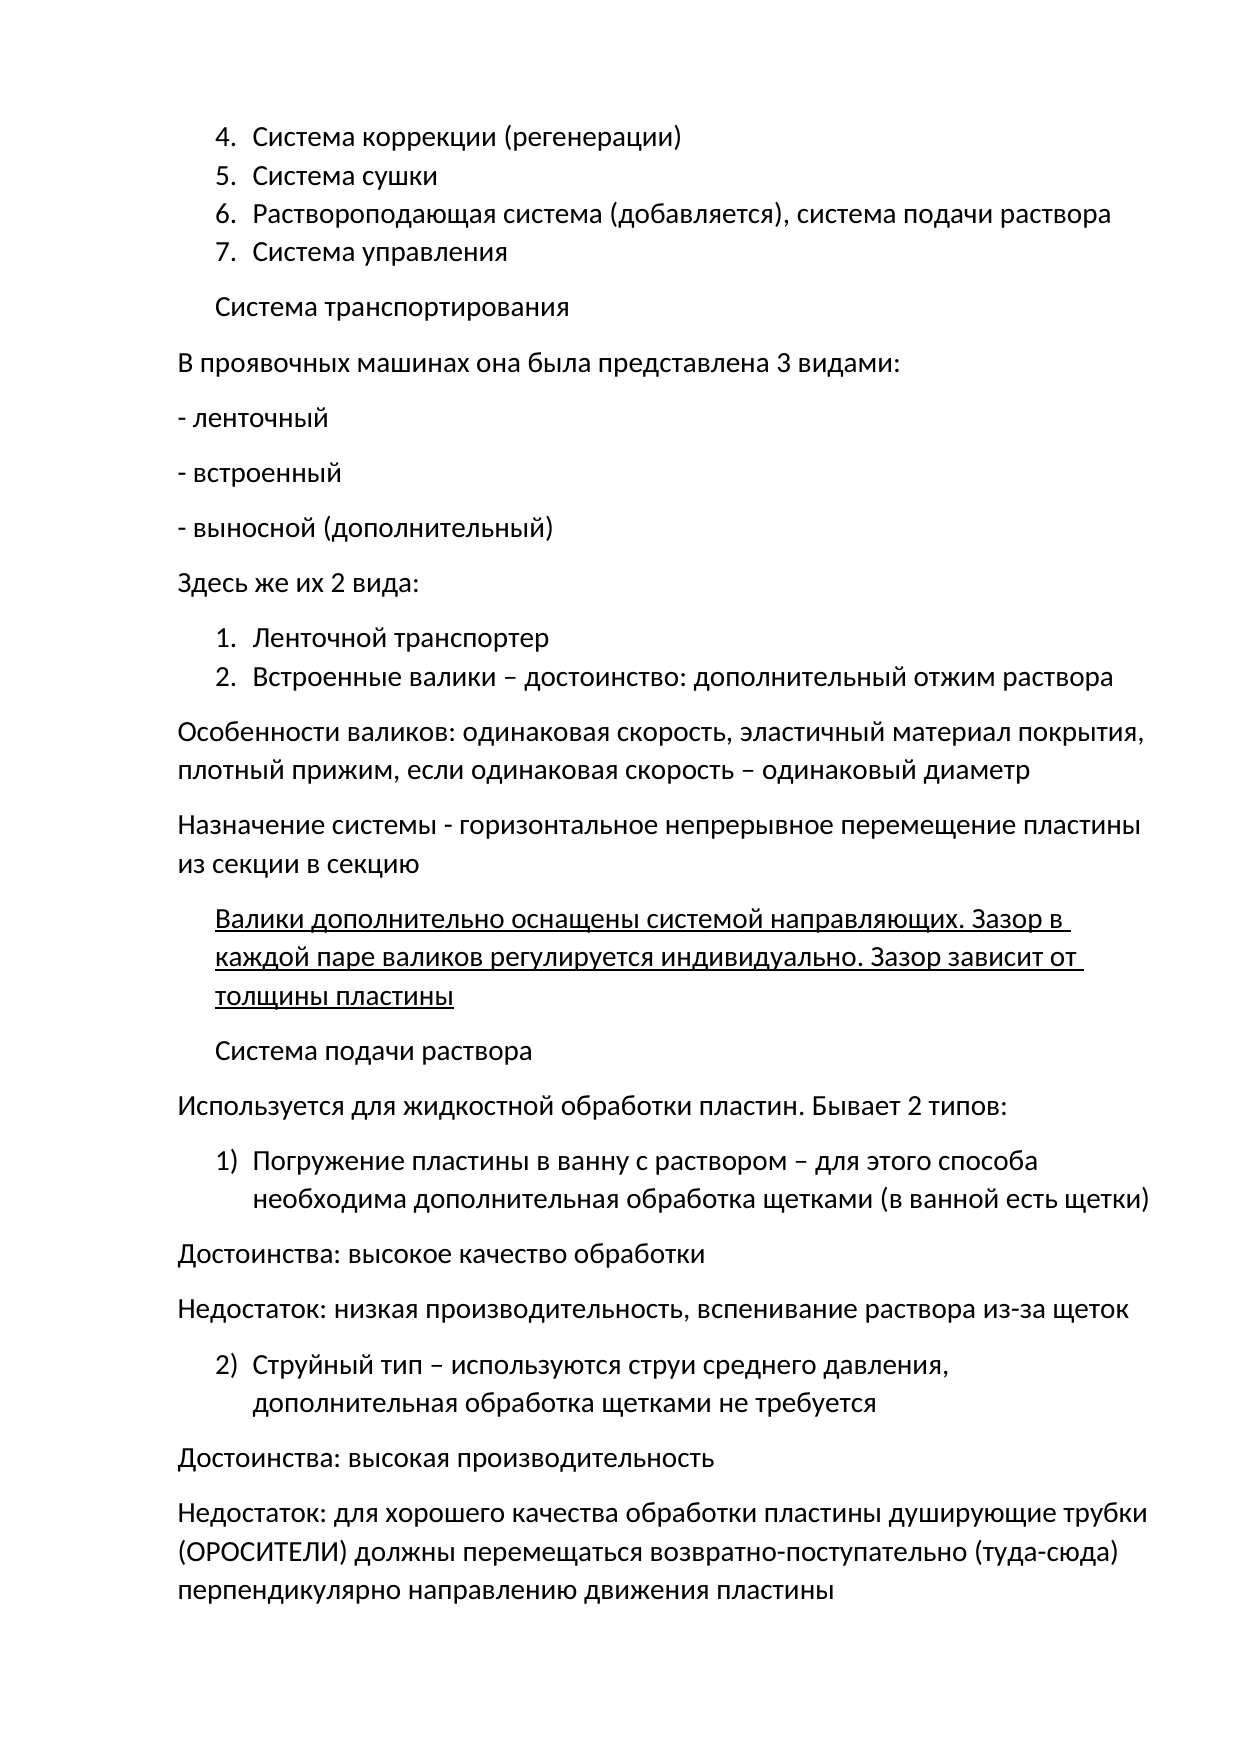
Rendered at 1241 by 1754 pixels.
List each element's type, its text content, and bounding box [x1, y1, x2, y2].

list Встроенные валики – достоинство: дополнительный отжим раствора [215, 658, 1152, 693]
text Используется для жидкостной обработки пластин. Бывает 2 типов: [177, 1087, 1152, 1122]
list Погружение пластины в ванну с раствором – для этого способа необходима дополнительная обработка щетками (в ванной есть щетки) [215, 1142, 1152, 1216]
text - ленточный [177, 399, 1152, 434]
text Недостаток: низкая производительность, вспенивание раствора из-за щеток [177, 1291, 1152, 1326]
text Валики дополнительно оснащены системой направляющих. Зазор в каждой паре валиков регулируется индивидуально. Зазор зависит от толщины пластины [215, 900, 1152, 1012]
text В проявочных машинах она была представлена 3 видами: [177, 344, 1152, 379]
text Система транспортирования [215, 288, 1152, 324]
text Здесь же их 2 вида: [177, 564, 1152, 600]
list Раствороподающая система (добавляется), система подачи раствора [215, 195, 1152, 231]
text Достоинства: высокое качество обработки [177, 1236, 1152, 1271]
list Система сушки [215, 157, 1152, 192]
text - встроенный [177, 454, 1152, 489]
text Назначение системы - горизонтальное непрерывное перемещение пластины из секции в секцию [177, 806, 1152, 880]
text Система подачи раствора [215, 1032, 1152, 1067]
list Система коррекции (регенерации) [215, 118, 1152, 154]
text - выносной (дополнительный) [177, 509, 1152, 544]
text Особенности валиков: одинаковая скорость, эластичный материал покрытия, плотный прижим, если одинаковая скорость – одинаковый диаметр [177, 713, 1152, 787]
list Ленточной транспортер [215, 619, 1152, 655]
text Недостаток: для хорошего качества обработки пластины душирующие трубки (ОРОСИТЕЛИ) должны перемещаться возвратно-поступательно (туда-сюда) перпендикулярно направлению движения пластины [177, 1494, 1152, 1607]
list Система управления [215, 233, 1152, 269]
text Достоинства: высокая производительность [177, 1439, 1152, 1475]
list Струйный тип – используются струи среднего давления, дополнительная обработка щетками не требуется [215, 1346, 1152, 1420]
